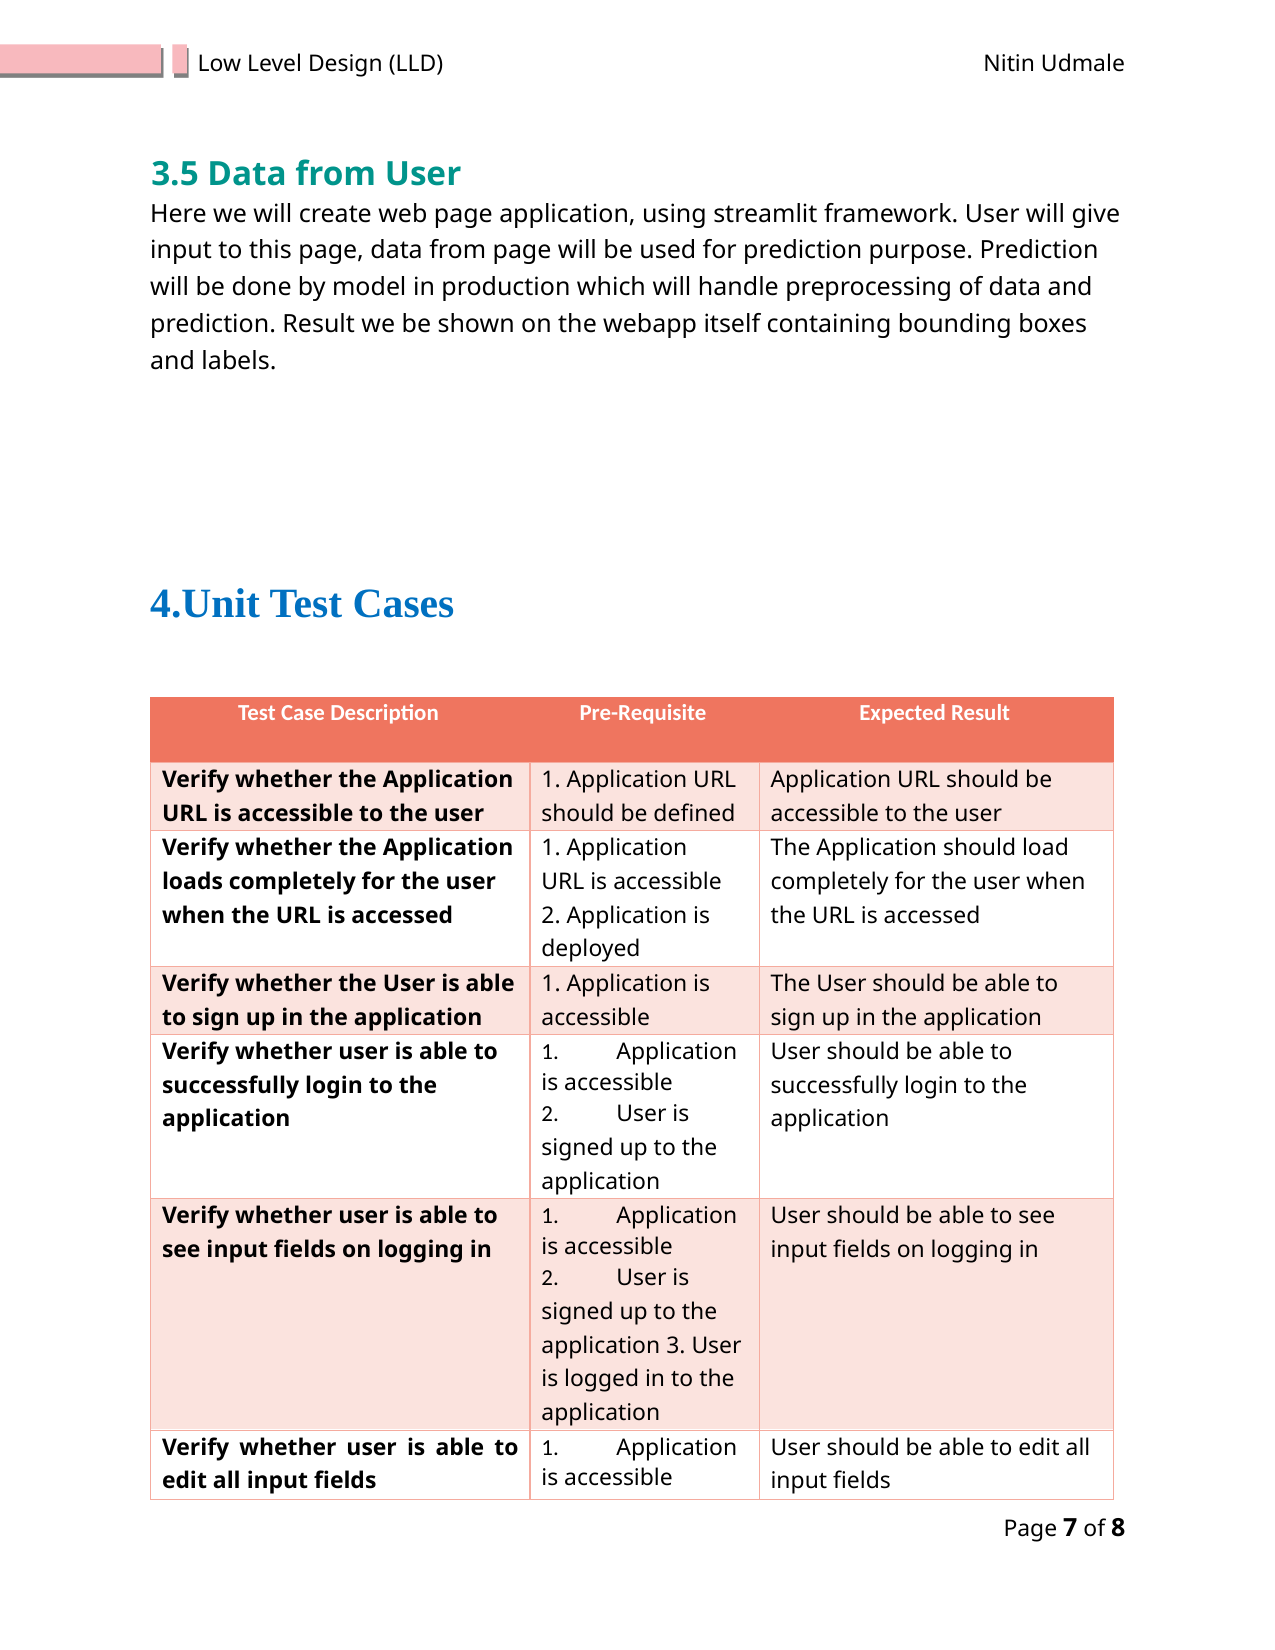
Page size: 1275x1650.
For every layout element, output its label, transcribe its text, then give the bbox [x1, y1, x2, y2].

table_cell Verify whether user is able to see input fields on logging in [151, 1199, 529, 1429]
table_cell 1. Application URL should be defined [531, 763, 759, 830]
table_header Test Case Description [151, 698, 529, 762]
table_cell Verify whether the User is able to sign up in the application [151, 967, 529, 1034]
table_cell User should be able to successfully login to the application [760, 1035, 1113, 1198]
table_cell 1. Application is accessible [531, 967, 759, 1034]
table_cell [151, 1431, 529, 1499]
table_header Expected Result [760, 698, 1113, 762]
subtitle 3.5 Data from User [151, 150, 1125, 195]
table_cell Verify whether the Application URL is accessible to the user [151, 763, 529, 830]
table_cell Verify whether user is able to successfully login to the application [151, 1035, 529, 1198]
table_cell Application is accessible User is signed up to the application [531, 1035, 759, 1198]
table_header Pre-Requisite [531, 698, 759, 762]
table_cell 1. Application URL is accessible 2. Application is deployed [531, 831, 759, 966]
table_cell The Application should load completely for the user when the URL is accessed [760, 831, 1113, 966]
table_cell User should be able to see input fields on logging in [760, 1199, 1113, 1429]
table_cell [760, 1431, 1113, 1499]
table_cell Application URL should be accessible to the user [760, 763, 1113, 830]
table_cell Application is accessible User is signed up to the application 3. User is logged in to the application [531, 1199, 759, 1429]
text 4.Unit Test Cases [150, 578, 1125, 626]
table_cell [531, 1431, 759, 1499]
table_cell Verify whether the Application loads completely for the user when the URL is accessed [151, 831, 529, 966]
text Here we will create web page application, using streamlit framework. User will give input to this page, data from page will be used for prediction purpose. Prediction will be done by model in production which will handle preprocessing of data and prediction. Result we be shown on the webapp itself containing bounding boxes and labels. [150, 195, 1125, 377]
table_cell The User should be able to sign up in the application [760, 967, 1113, 1034]
